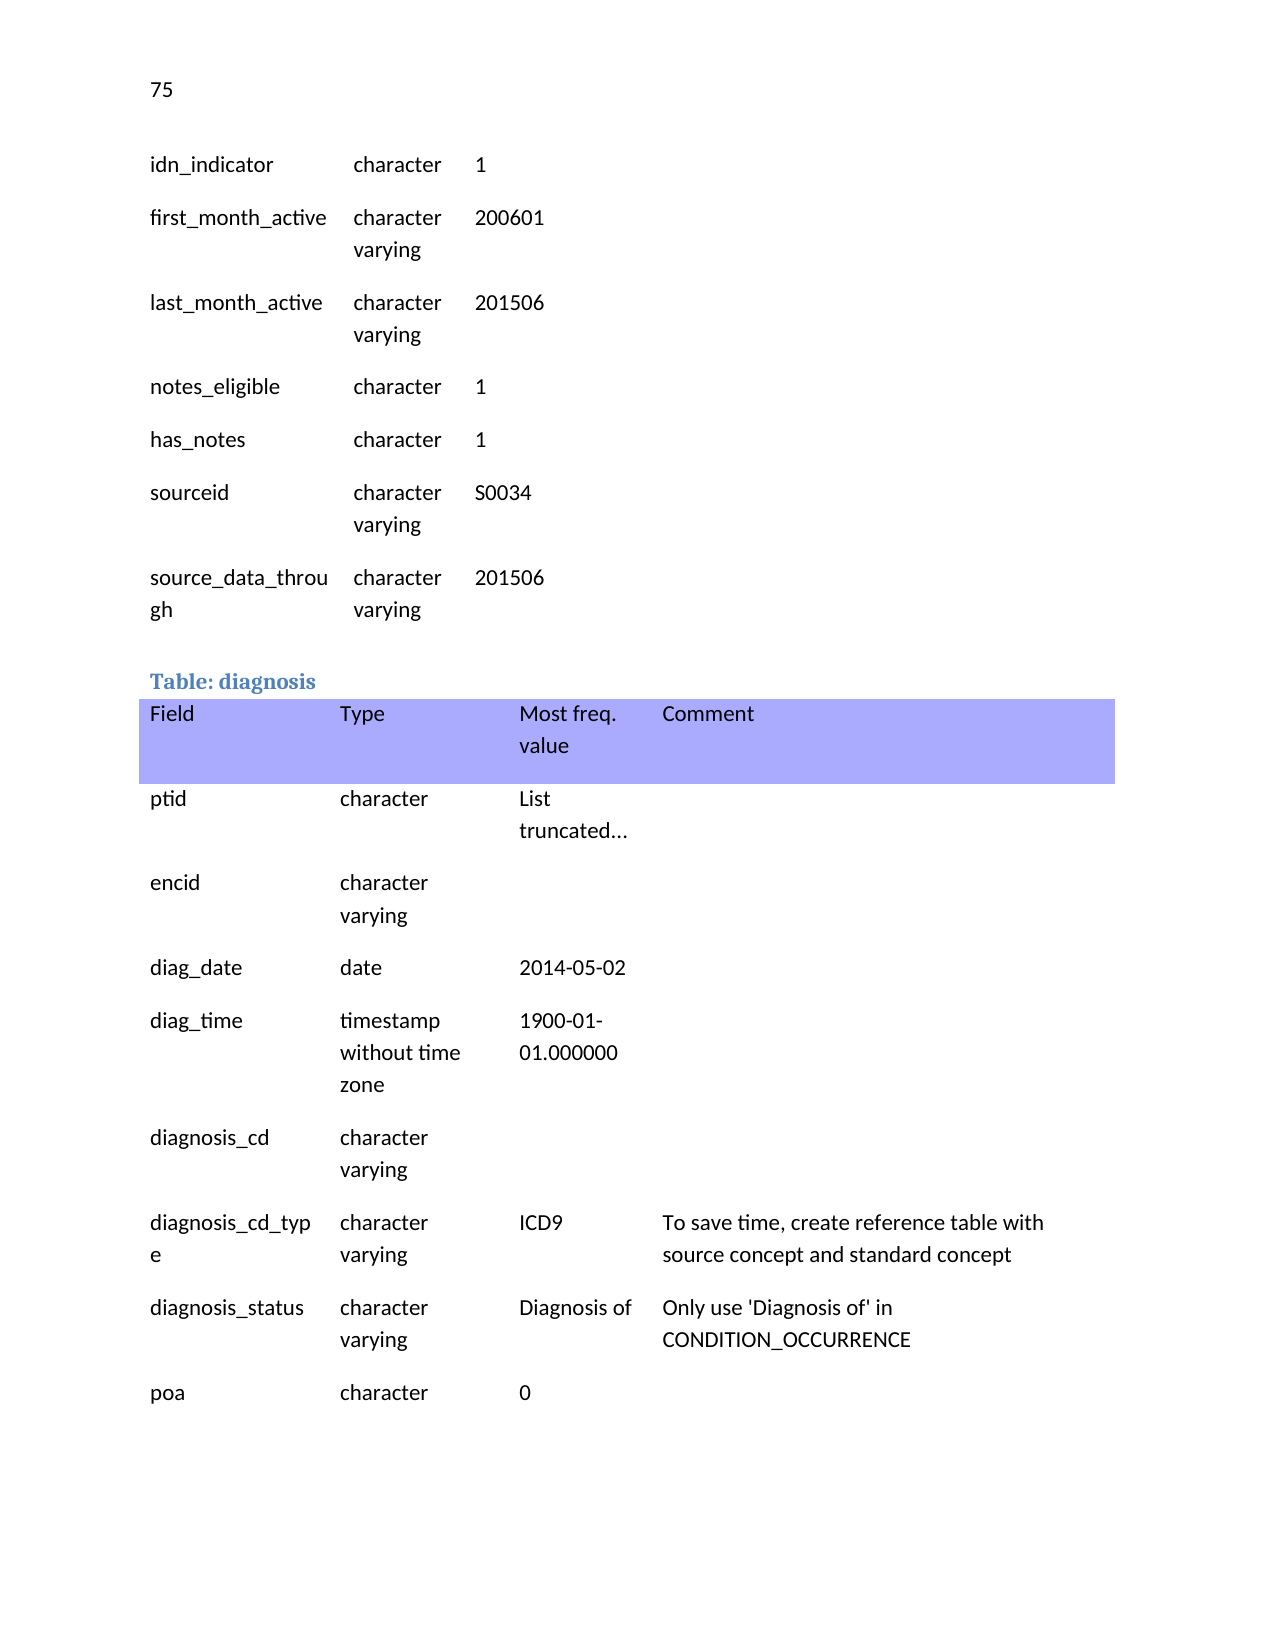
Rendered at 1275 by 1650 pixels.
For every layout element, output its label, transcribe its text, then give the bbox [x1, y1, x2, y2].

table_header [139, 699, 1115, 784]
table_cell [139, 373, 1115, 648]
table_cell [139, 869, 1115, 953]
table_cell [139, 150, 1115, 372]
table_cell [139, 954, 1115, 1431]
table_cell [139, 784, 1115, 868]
subtitle Table: diagnosis [150, 668, 1125, 695]
